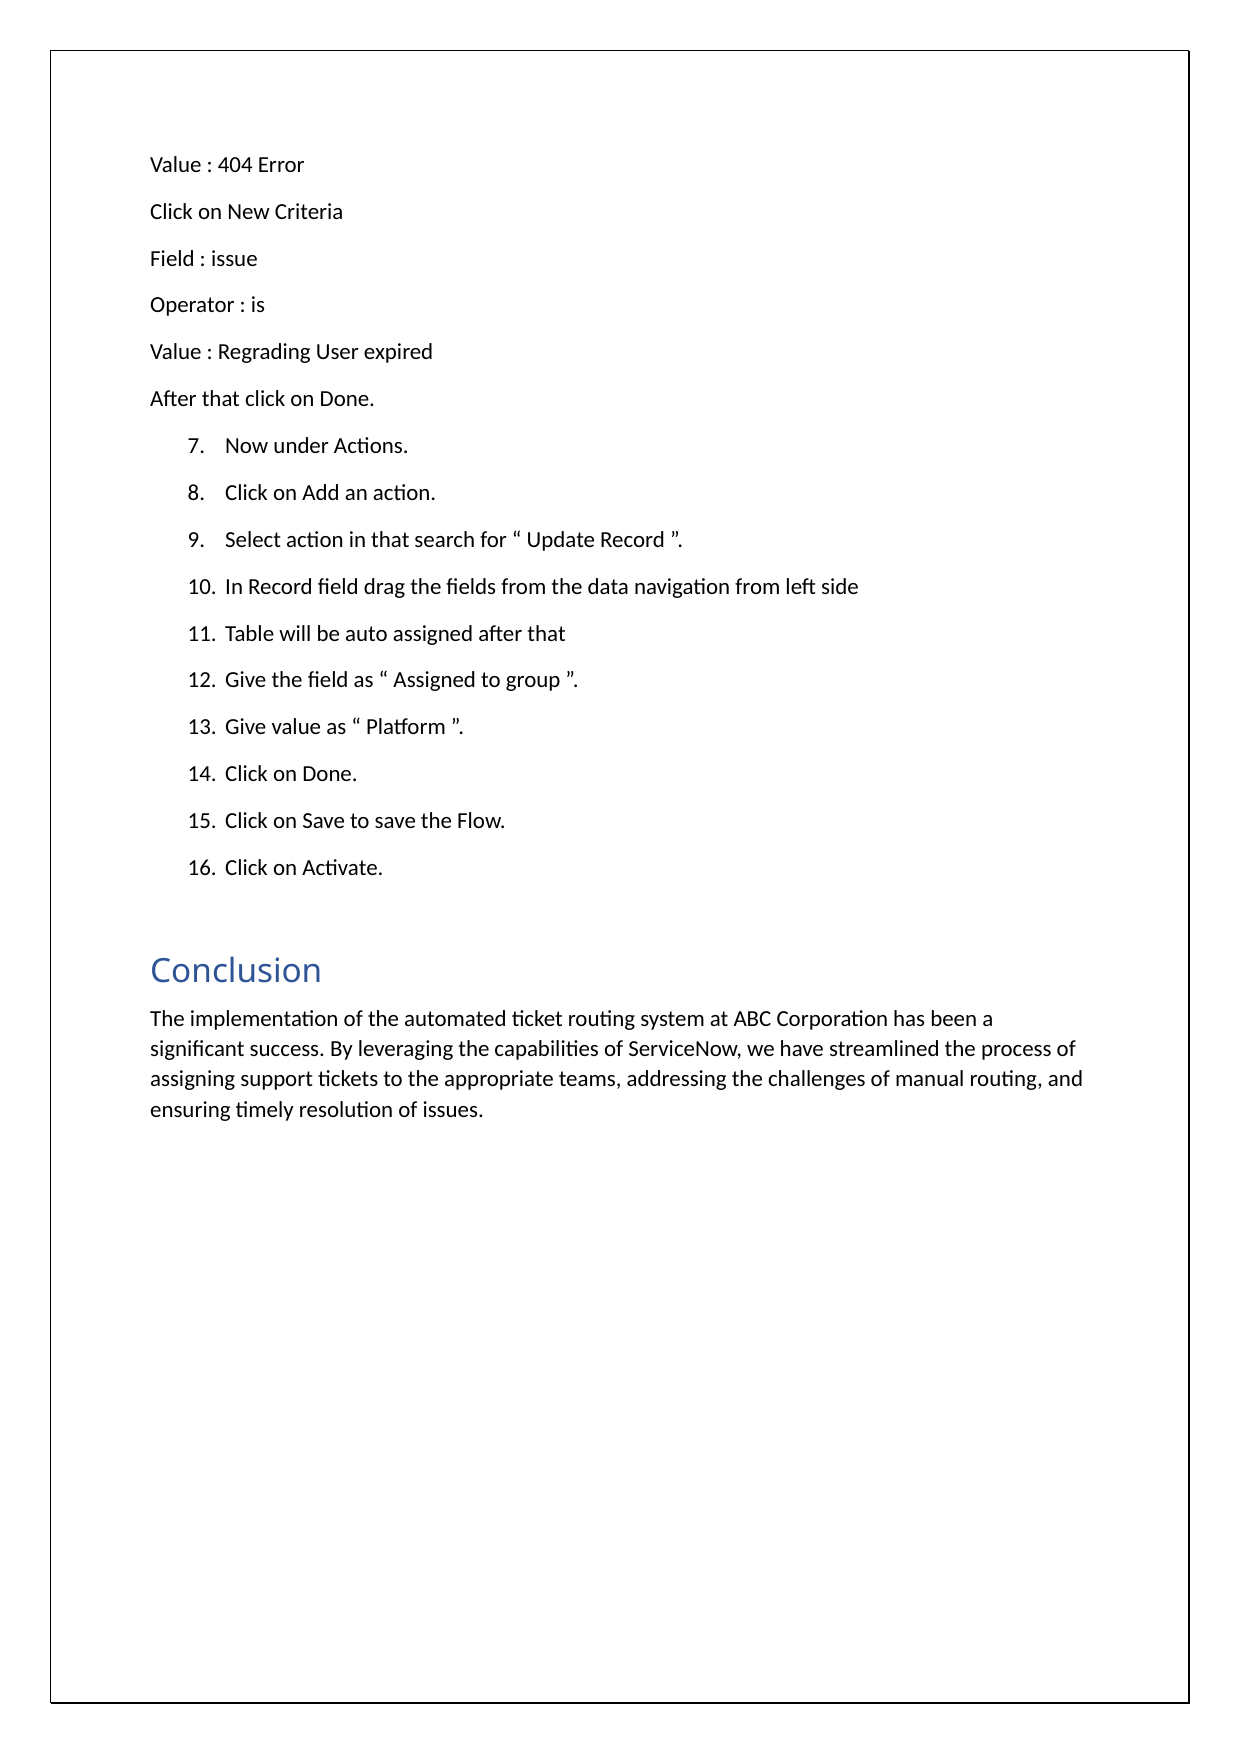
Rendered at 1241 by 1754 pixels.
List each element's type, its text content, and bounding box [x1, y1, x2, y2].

list Select action in that search for “ Update Record ”. [187, 525, 1089, 553]
text Field : issue [150, 244, 1089, 272]
subtitle Conclusion [150, 947, 1089, 992]
text Value : Regrading User expired [150, 337, 1089, 366]
list Click on Add an action. [187, 478, 1089, 506]
list Click on Done. [187, 759, 1089, 787]
text The implementation of the automated ticket routing system at ABC Corporation has been a significant success. By leveraging the capabilities of ServiceNow, we have streamlined the process of assigning support tickets to the appropriate teams, addressing the challenges of manual routing, and ensuring timely resolution of issues. [150, 1004, 1089, 1123]
list Now under Actions. [187, 431, 1089, 459]
text After that click on Done. [150, 384, 1089, 412]
list Give the field as “ Assigned to group ”. [187, 666, 1089, 694]
list Click on Activate. [187, 853, 1089, 881]
list Table will be auto assigned after that [187, 619, 1089, 647]
text Operator : is [150, 291, 1089, 319]
list Click on Save to save the Flow. [187, 806, 1089, 834]
list Give value as “ Platform ”. [187, 712, 1089, 741]
text Click on New Criteria [150, 197, 1089, 225]
text Value : 404 Error [150, 150, 1089, 178]
list In Record field drag the fields from the data navigation from left side [187, 572, 1089, 600]
